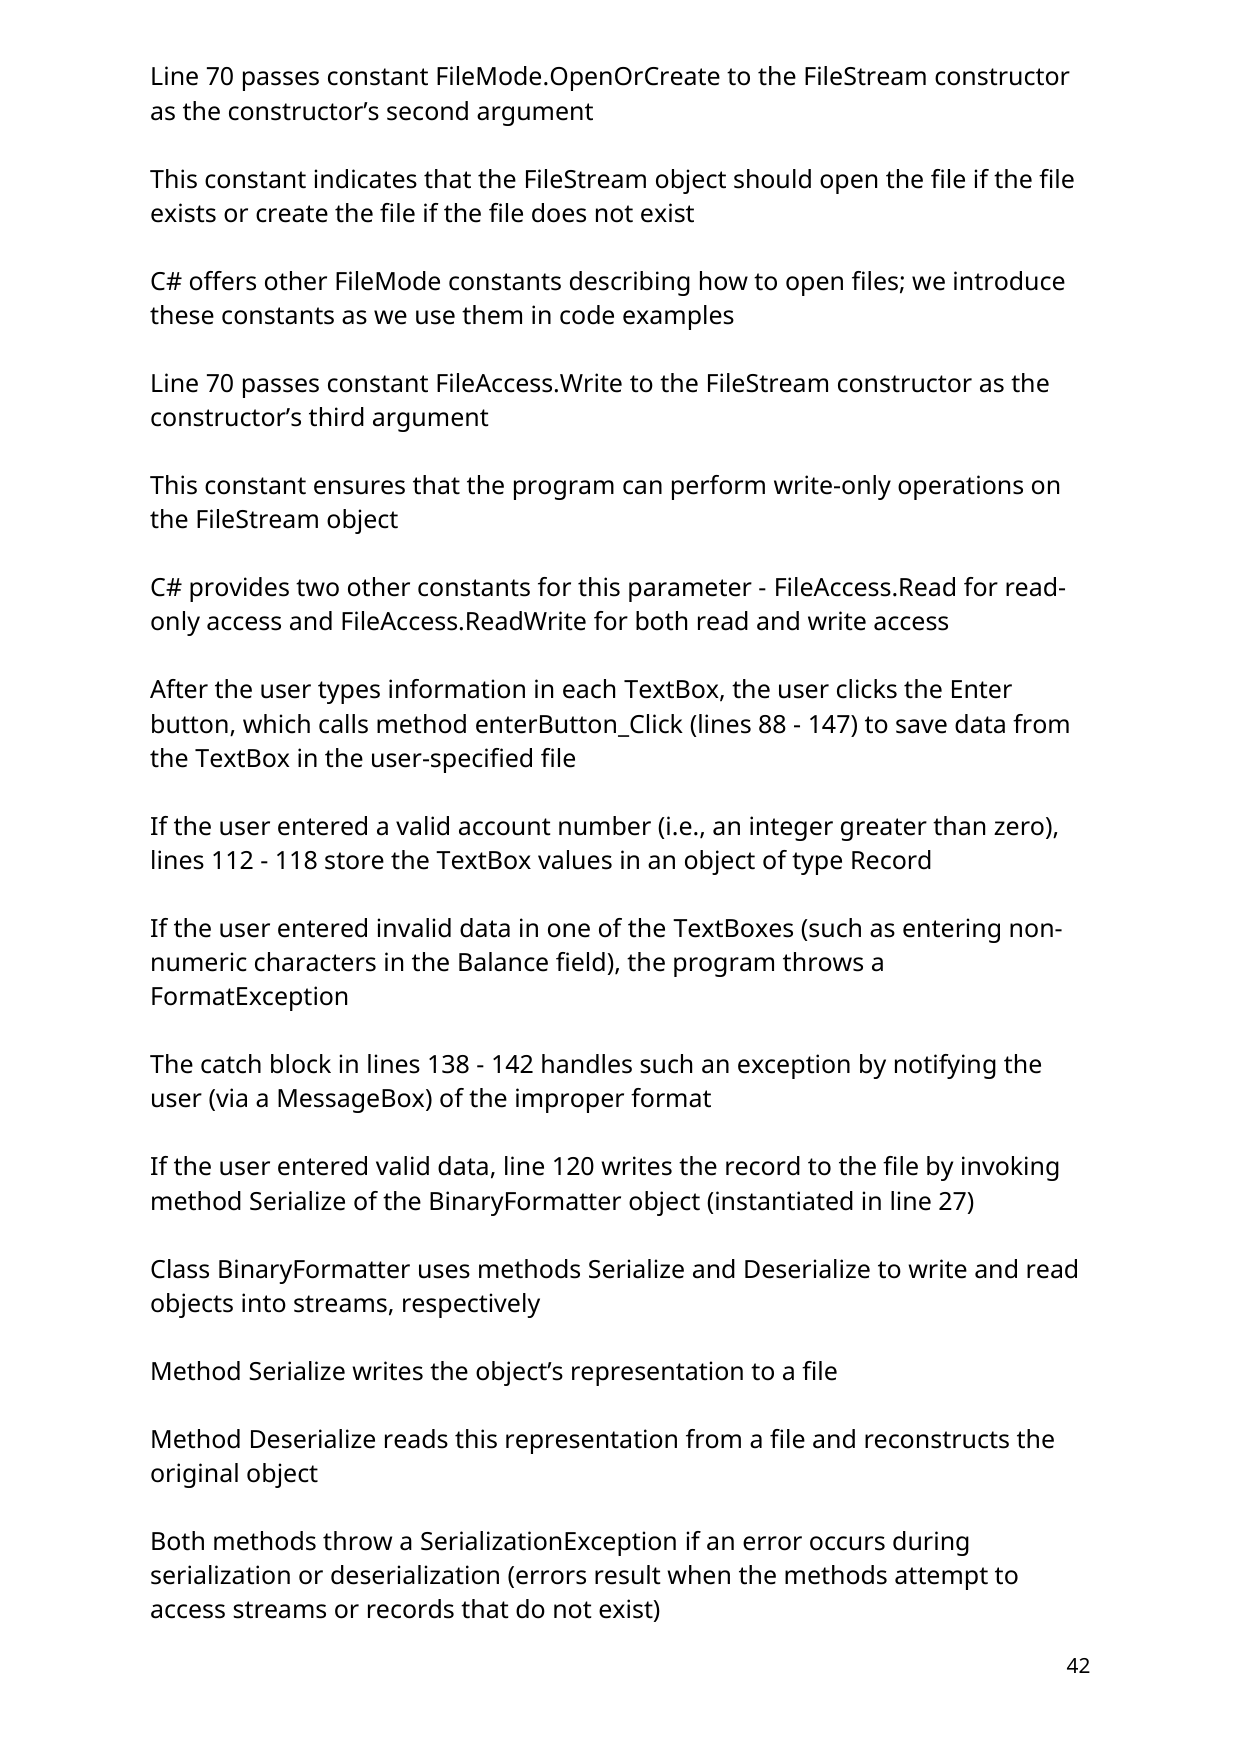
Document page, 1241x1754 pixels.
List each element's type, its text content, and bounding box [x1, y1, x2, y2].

text If the user entered a valid account number (i.e., an integer greater than zero), lines 112 - 118 store the TextBox values in an object of type Record [150, 808, 1090, 877]
text Line 70 passes constant FileMode.OpenOrCreate to the FileStream constructor as the constructor’s second argument [150, 59, 1090, 127]
text C# offers other FileMode constants describing how to open files; we introduce these constants as we use them in code examples [150, 263, 1090, 332]
text This constant indicates that the FileStream object should open the file if the file exists or create the file if the file does not exist [150, 161, 1090, 229]
text The catch block in lines 138 - 142 handles such an exception by notifying the user (via a MessageBox) of the improper format [150, 1047, 1090, 1115]
text If the user entered invalid data in one of the TextBoxes (such as entering non-numeric characters in the Balance field), the program throws a FormatException [150, 911, 1090, 1013]
text Method Serialize writes the object’s representation to a file [150, 1353, 1090, 1387]
text C# provides two other constants for this parameter - FileAccess.Read for read-only access and FileAccess.ReadWrite for both read and write access [150, 570, 1090, 638]
text Line 70 passes constant FileAccess.Write to the FileStream constructor as the constructor’s third argument [150, 366, 1090, 434]
text Class BinaryFormatter uses methods Serialize and Deserialize to write and read objects into streams, respectively [150, 1251, 1090, 1319]
text Both methods throw a SerializationException if an error occurs during serialization or deserialization (errors result when the methods attempt to access streams or records that do not exist) [150, 1524, 1090, 1626]
text If the user entered valid data, line 120 writes the record to the file by invoking method Serialize of the BinaryFormatter object (instantiated in line 27) [150, 1149, 1090, 1217]
text After the user types information in each TextBox, the user clicks the Enter button, which calls method enterButton_Click (lines 88 - 147) to save data from the TextBox in the user-specified file [150, 672, 1090, 774]
text Method Deserialize reads this representation from a file and reconstructs the original object [150, 1422, 1090, 1490]
text This constant ensures that the program can perform write-only operations on the FileStream object [150, 468, 1090, 536]
